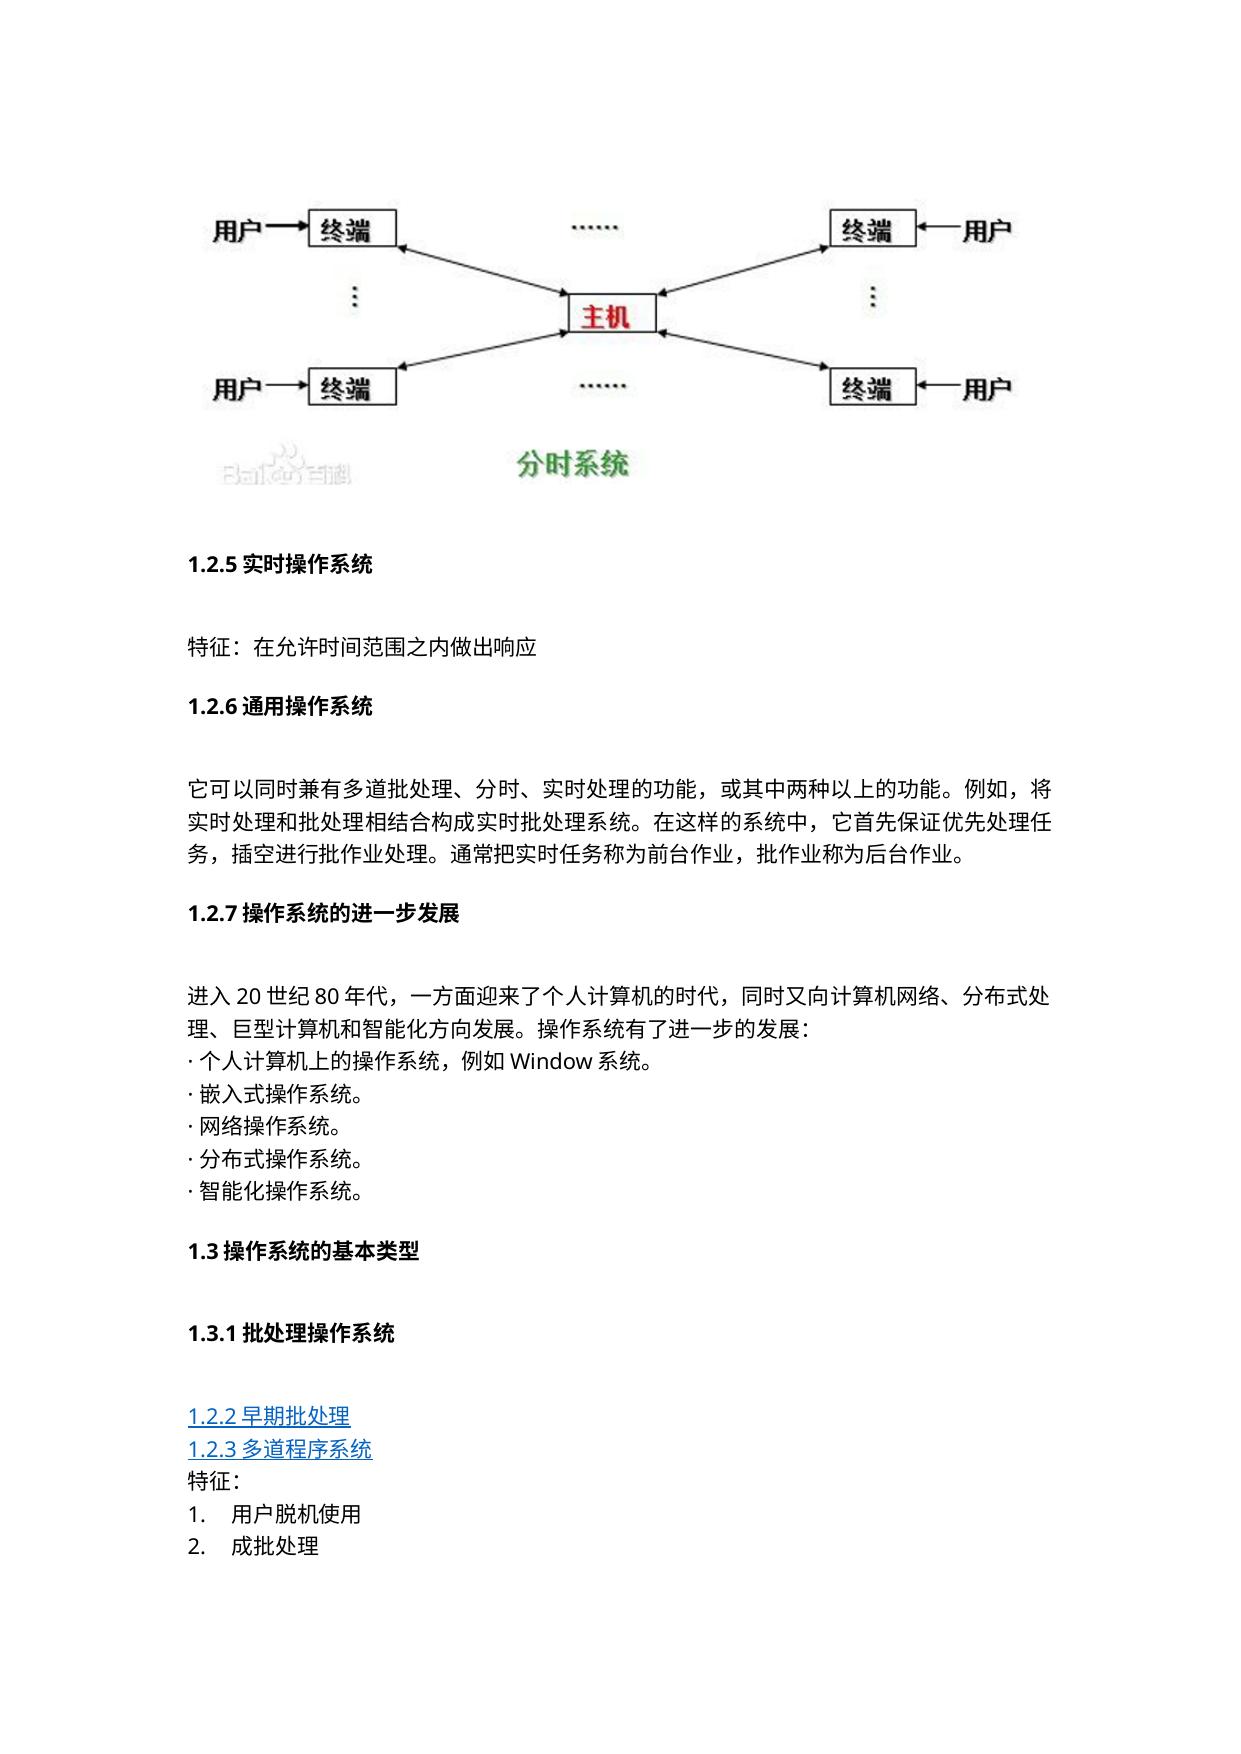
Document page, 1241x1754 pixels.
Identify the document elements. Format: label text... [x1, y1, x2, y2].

text 1.2.2早期批处理 [187, 1399, 1053, 1431]
text · 嵌入式操作系统。 [187, 1076, 1053, 1109]
text 它可以同时兼有多道批处理、分时、实时处理的功能，或其中两种以上的功能。例如，将实时处理和批处理相结合构成实时批处理系统。在这样的系统中，它首先保证优先处理任务，插空进行批作业处理。通常把实时任务称为前台作业，批作业称为后台作业。 [187, 772, 1053, 869]
text 特征： [187, 1464, 1053, 1496]
text · 分布式操作系统。 [187, 1141, 1053, 1174]
picture [187, 162, 1053, 508]
subtitle 1.2.7操作系统的进一步发展 [187, 896, 1053, 929]
text 2. 成批处理 [187, 1529, 1053, 1561]
text · 个人计算机上的操作系统，例如Window系统。 [187, 1044, 1053, 1076]
text · 智能化操作系统。 [187, 1174, 1053, 1206]
text · 网络操作系统。 [187, 1109, 1053, 1141]
subtitle 1.2.5实时操作系统 [187, 547, 1053, 579]
subtitle 1.3操作系统的基本类型 [187, 1233, 1053, 1266]
text 1.2.3多道程序系统 [187, 1431, 1053, 1464]
text 特征：在允许时间范围之内做出响应 [187, 629, 1053, 662]
subtitle 1.2.6通用操作系统 [187, 689, 1053, 721]
subtitle 1.3.1批处理操作系统 [187, 1316, 1053, 1349]
text 1. 用户脱机使用 [187, 1496, 1053, 1529]
text 进入20世纪80年代，一方面迎来了个人计算机的时代，同时又向计算机网络、分布式处理、巨型计算机和智能化方向发展。操作系统有了进一步的发展： [187, 979, 1053, 1044]
